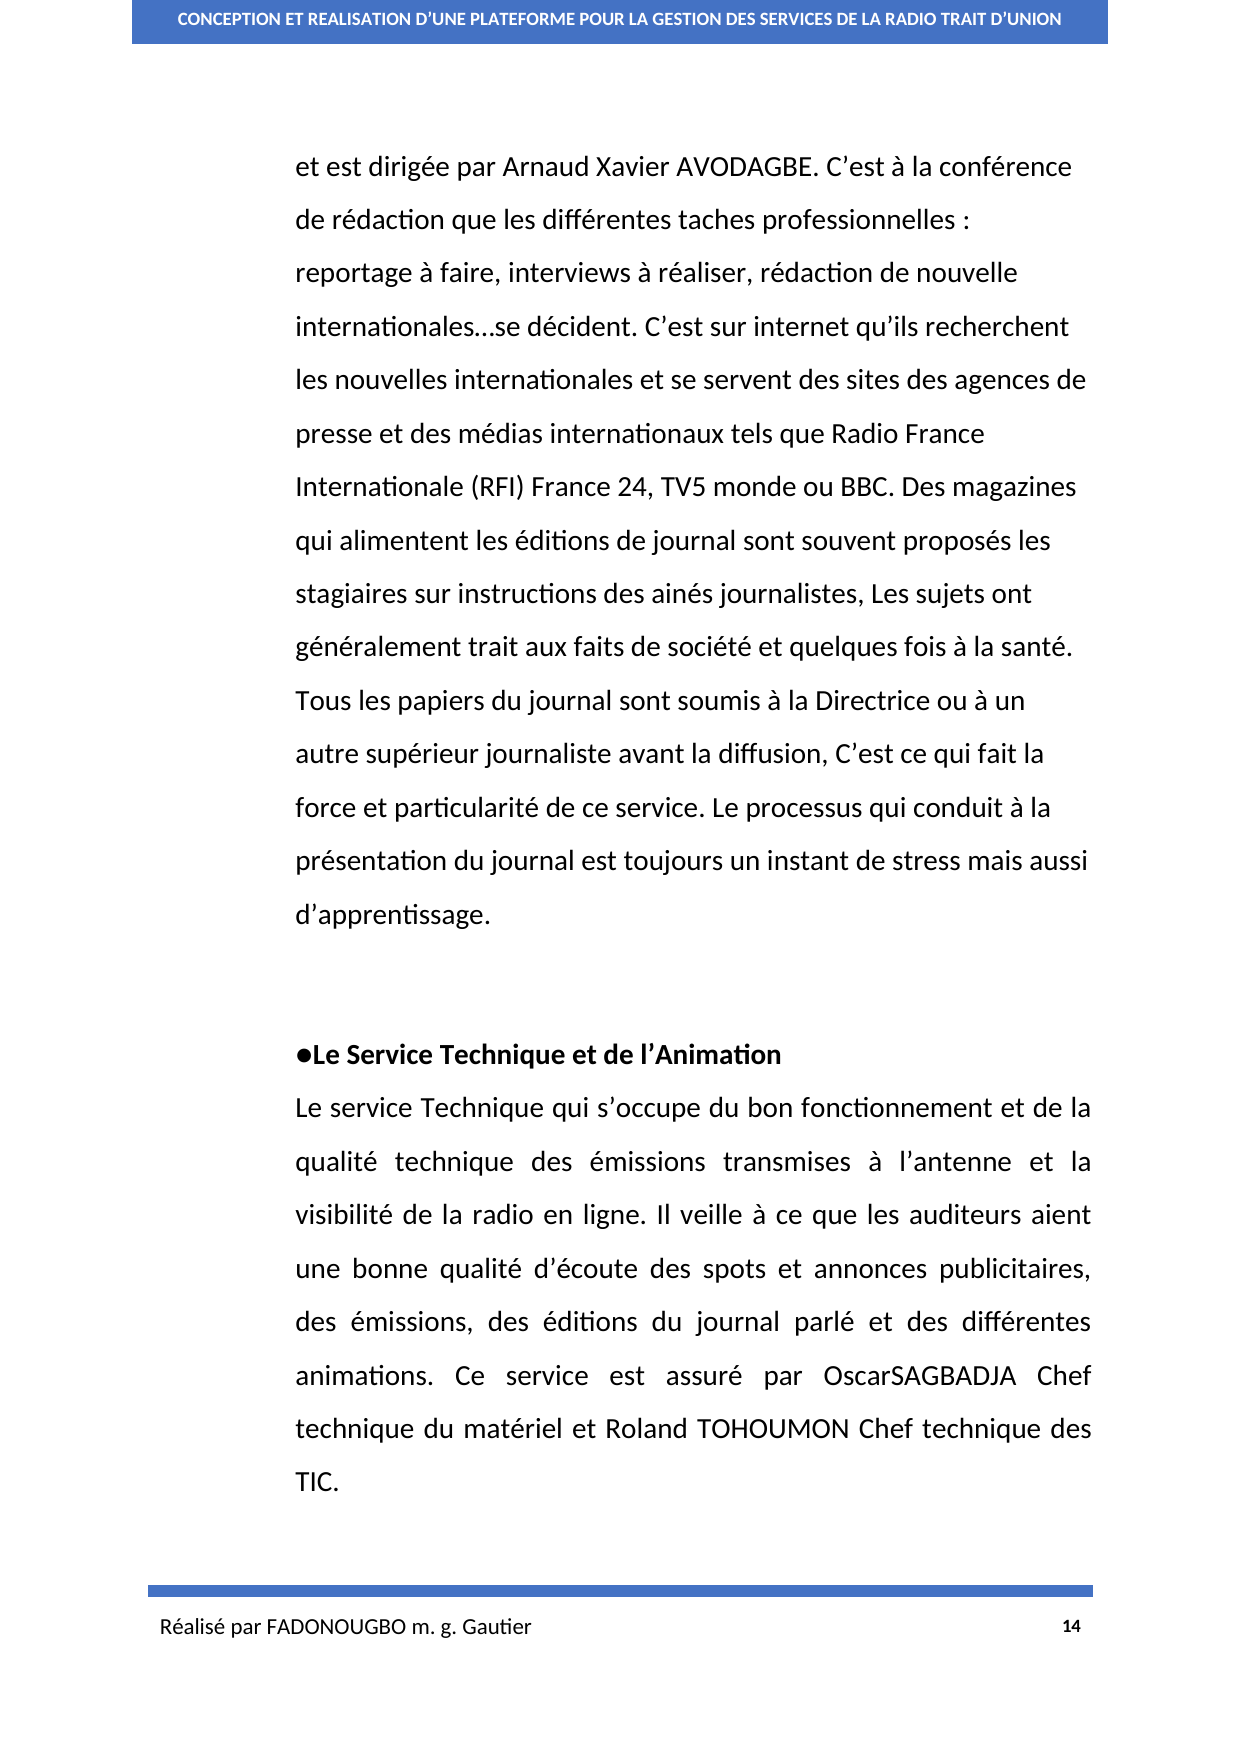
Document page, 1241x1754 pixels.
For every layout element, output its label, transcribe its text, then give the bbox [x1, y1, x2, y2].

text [295, 148, 1093, 931]
text ●Le Service Technique et de l’Animation [295, 1036, 1093, 1072]
text Le service Technique qui s’occupe du bon fonctionnement et de la qualité technique des émissions transmises à l’antenne et la visibilité de la radio en ligne. Il veille à ce que les auditeurs aient une bonne qualité d’écoute des spots et annonces publicitaires, des émissions, des éditions du journal parlé et des différentes animations. Ce service est assuré par OscarSAGBADJA Chef technique du matériel et Roland TOHOUMON Chef technique des TIC. [295, 1089, 1093, 1499]
